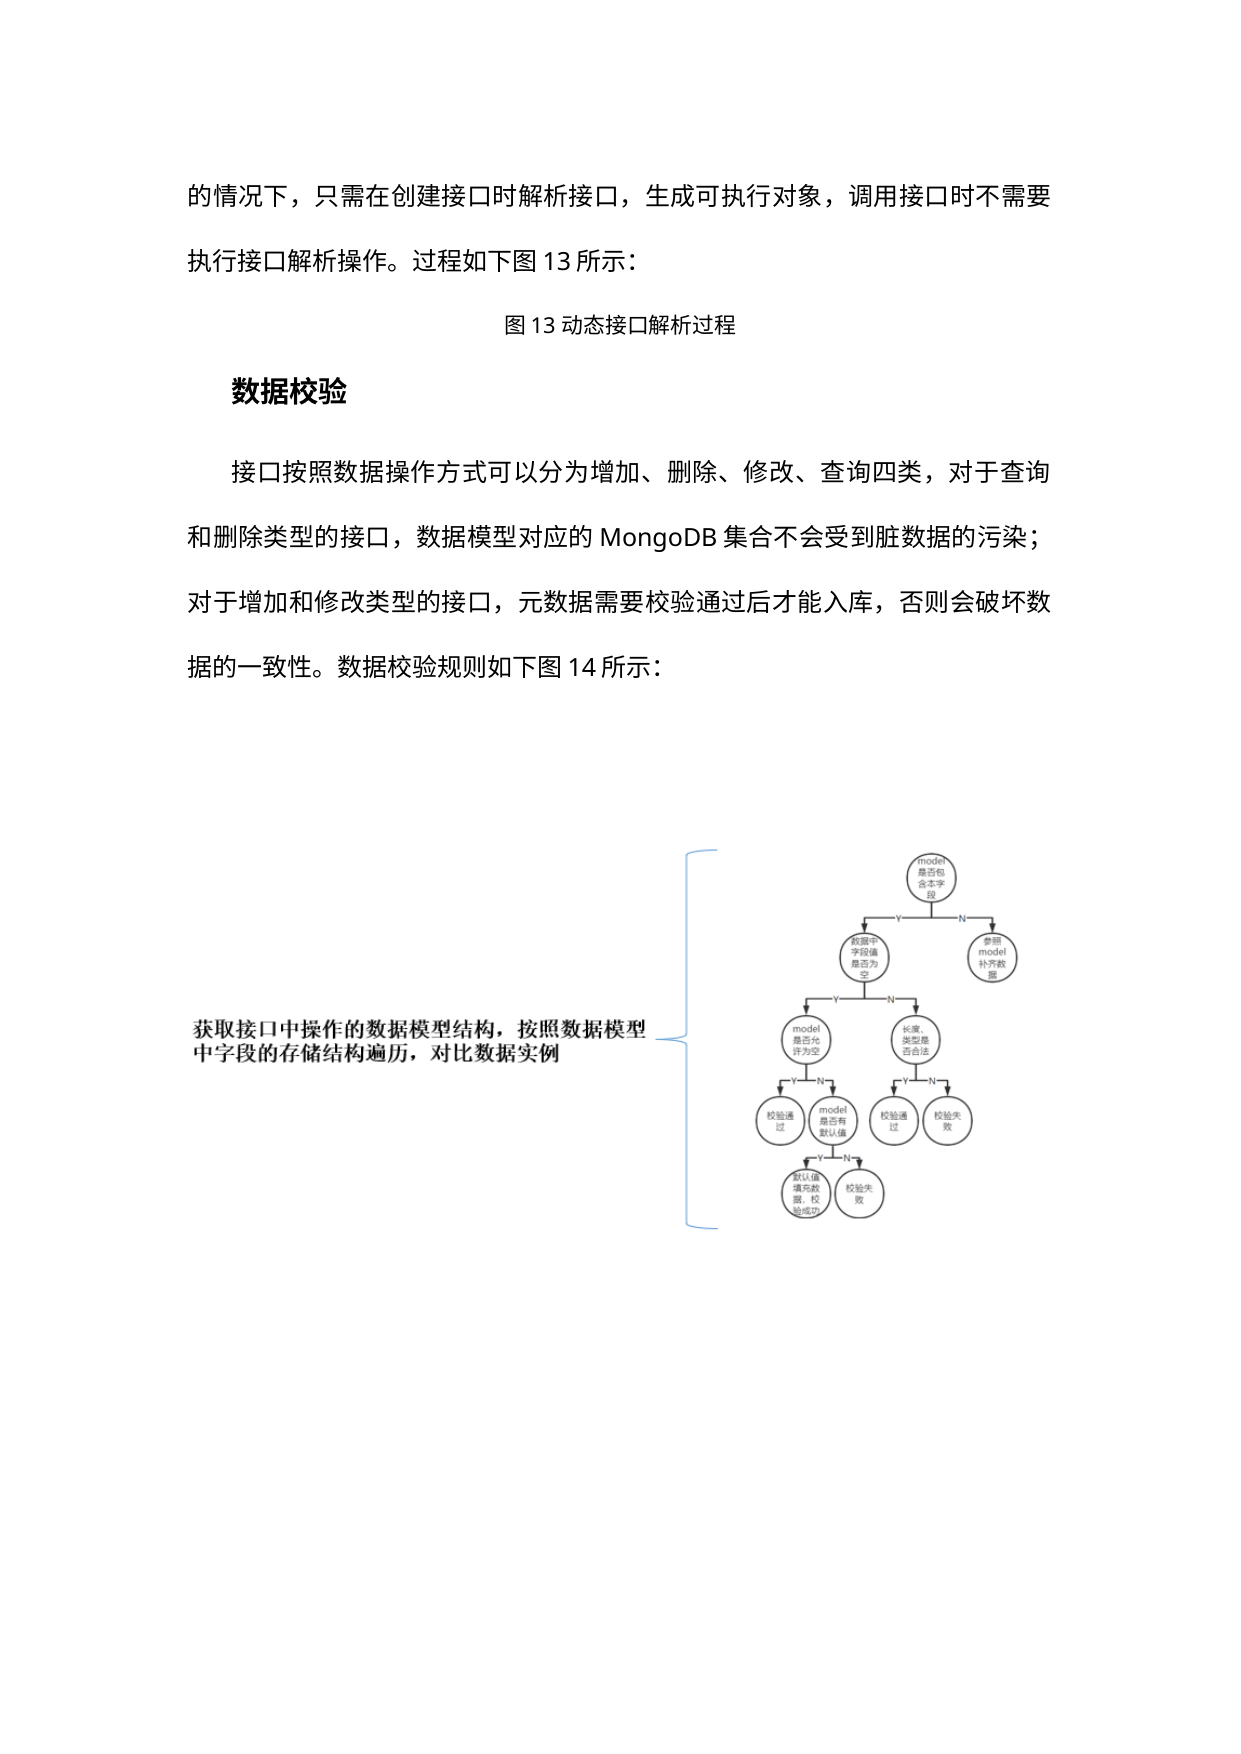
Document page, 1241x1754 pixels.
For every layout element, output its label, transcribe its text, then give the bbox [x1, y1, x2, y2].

text 接口按照数据操作方式可以分为增加、删除、修改、查询四类，对于查询和删除类型的接口，数据模型对应的MongoDB集合不会受到脏数据的污染；对于增加和修改类型的接口，元数据需要校验通过后才能入库，否则会破坏数据的一致性。数据校验规则如下图14所示： [187, 438, 1053, 698]
text 数据校验 [187, 357, 1053, 422]
text 图13 动态接口解析过程 [187, 308, 1053, 341]
picture [187, 829, 1053, 1279]
